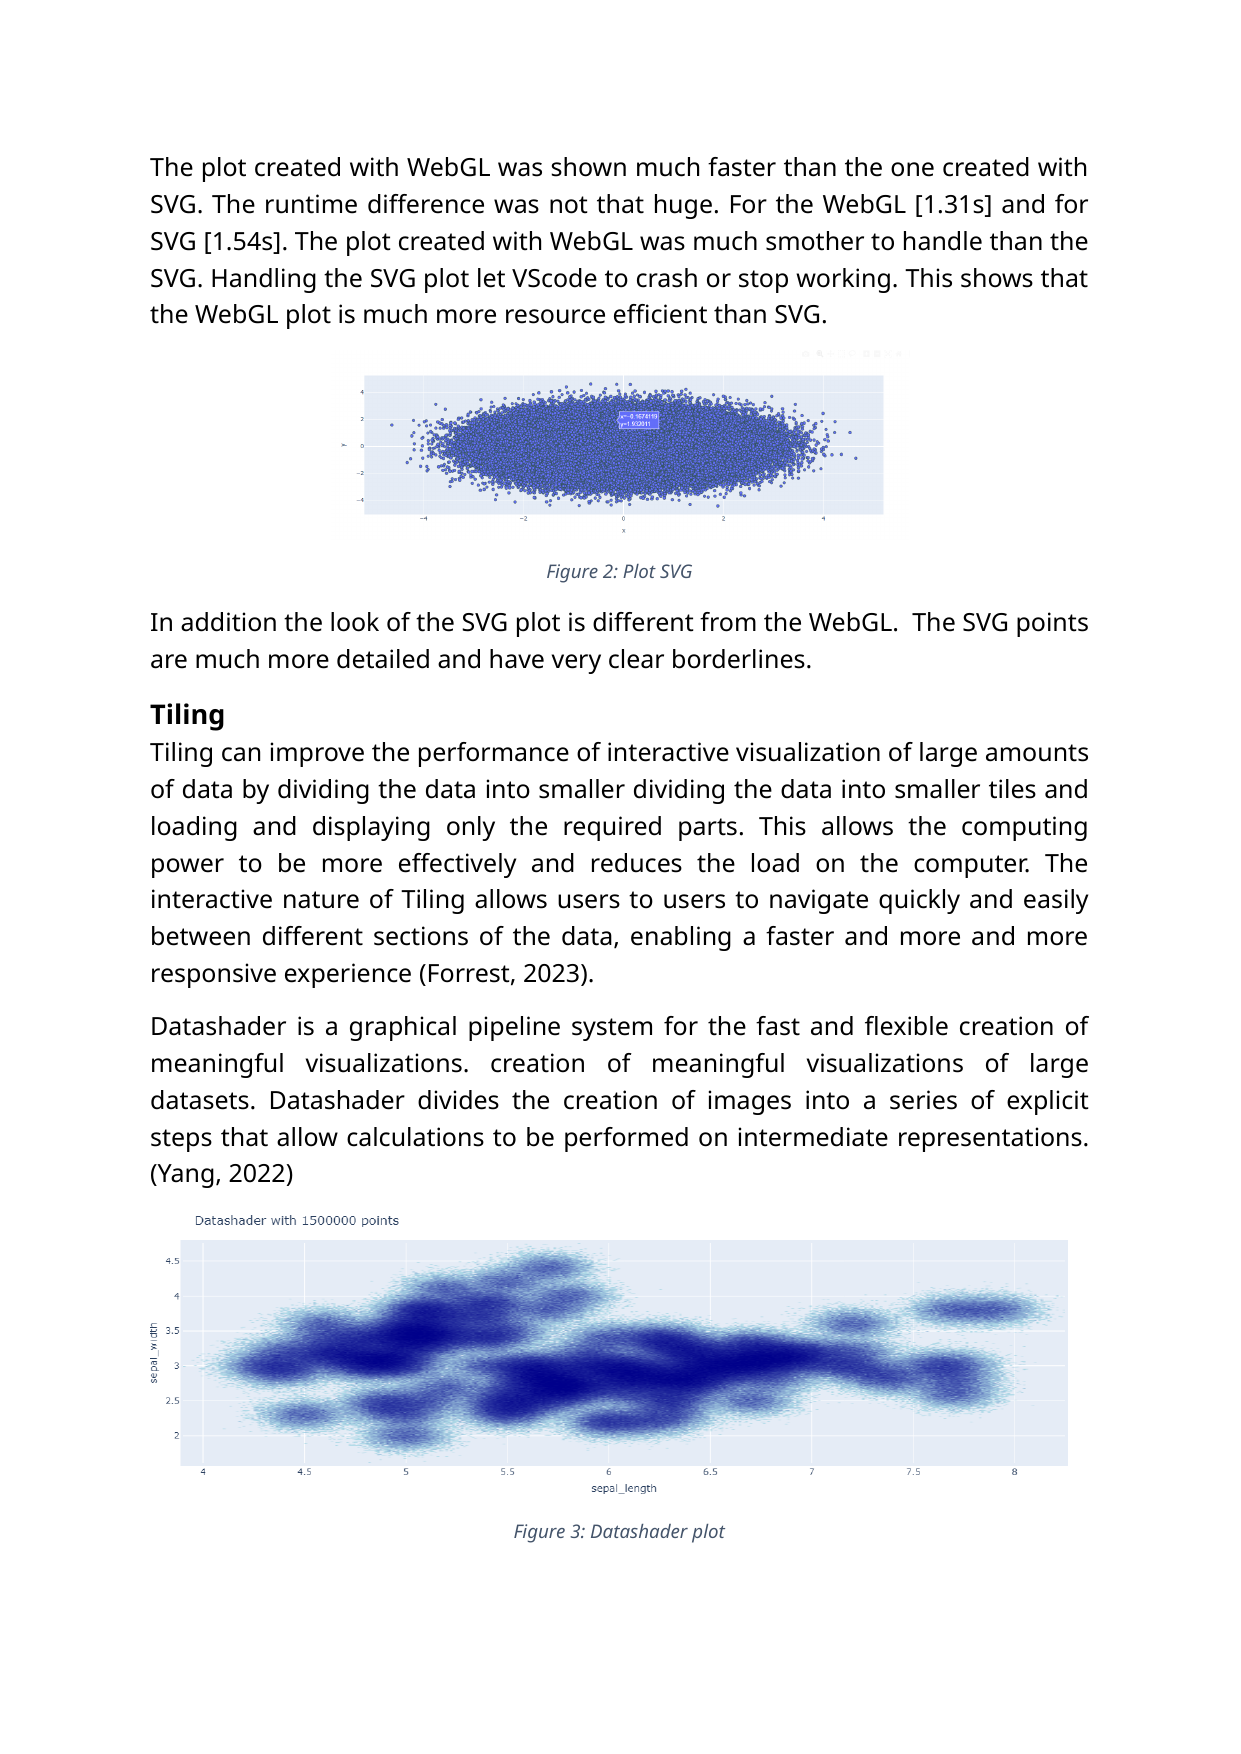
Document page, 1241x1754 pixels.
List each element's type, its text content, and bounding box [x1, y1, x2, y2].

subtitle Tiling [150, 695, 1090, 732]
text In addition the look of the SVG plot is different from the WebGL. The SVG points are much more detailed and have very clear borderlines. [150, 605, 1090, 676]
picture [150, 1209, 1091, 1499]
text Figure 3: Datashader plot [150, 1518, 1090, 1544]
text The plot created with WebGL was shown much faster than the one created with SVG. The runtime difference was not that huge. For the WebGL [1.31s] and for SVG [1.54s]. The plot created with WebGL was much smother to handle than the SVG. Handling the SVG plot let VScode to crash or stop working. This shows that the WebGL plot is much more resource efficient than SVG. [150, 150, 1090, 331]
text Figure 2: Plot SVG [150, 558, 1090, 584]
text Datashader is a graphical pipeline system for the fast and flexible creation of meaningful visualizations. creation of meaningful visualizations of large datasets. Datashader divides the creation of images into a series of explicit steps that allow calculations to be performed on intermediate representations.(Yang, 2022) [150, 1009, 1090, 1190]
picture [331, 350, 910, 540]
text Tiling can improve the performance of interactive visualization of large amounts of data by dividing the data into smaller dividing the data into smaller tiles and loading and displaying only the required parts. This allows the computing power to be more effectively and reduces the load on the computer. The interactive nature of Tiling allows users to users to navigate quickly and easily between different sections of the data, enabling a faster and more and more responsive experience (Forrest, 2023). [150, 735, 1090, 989]
